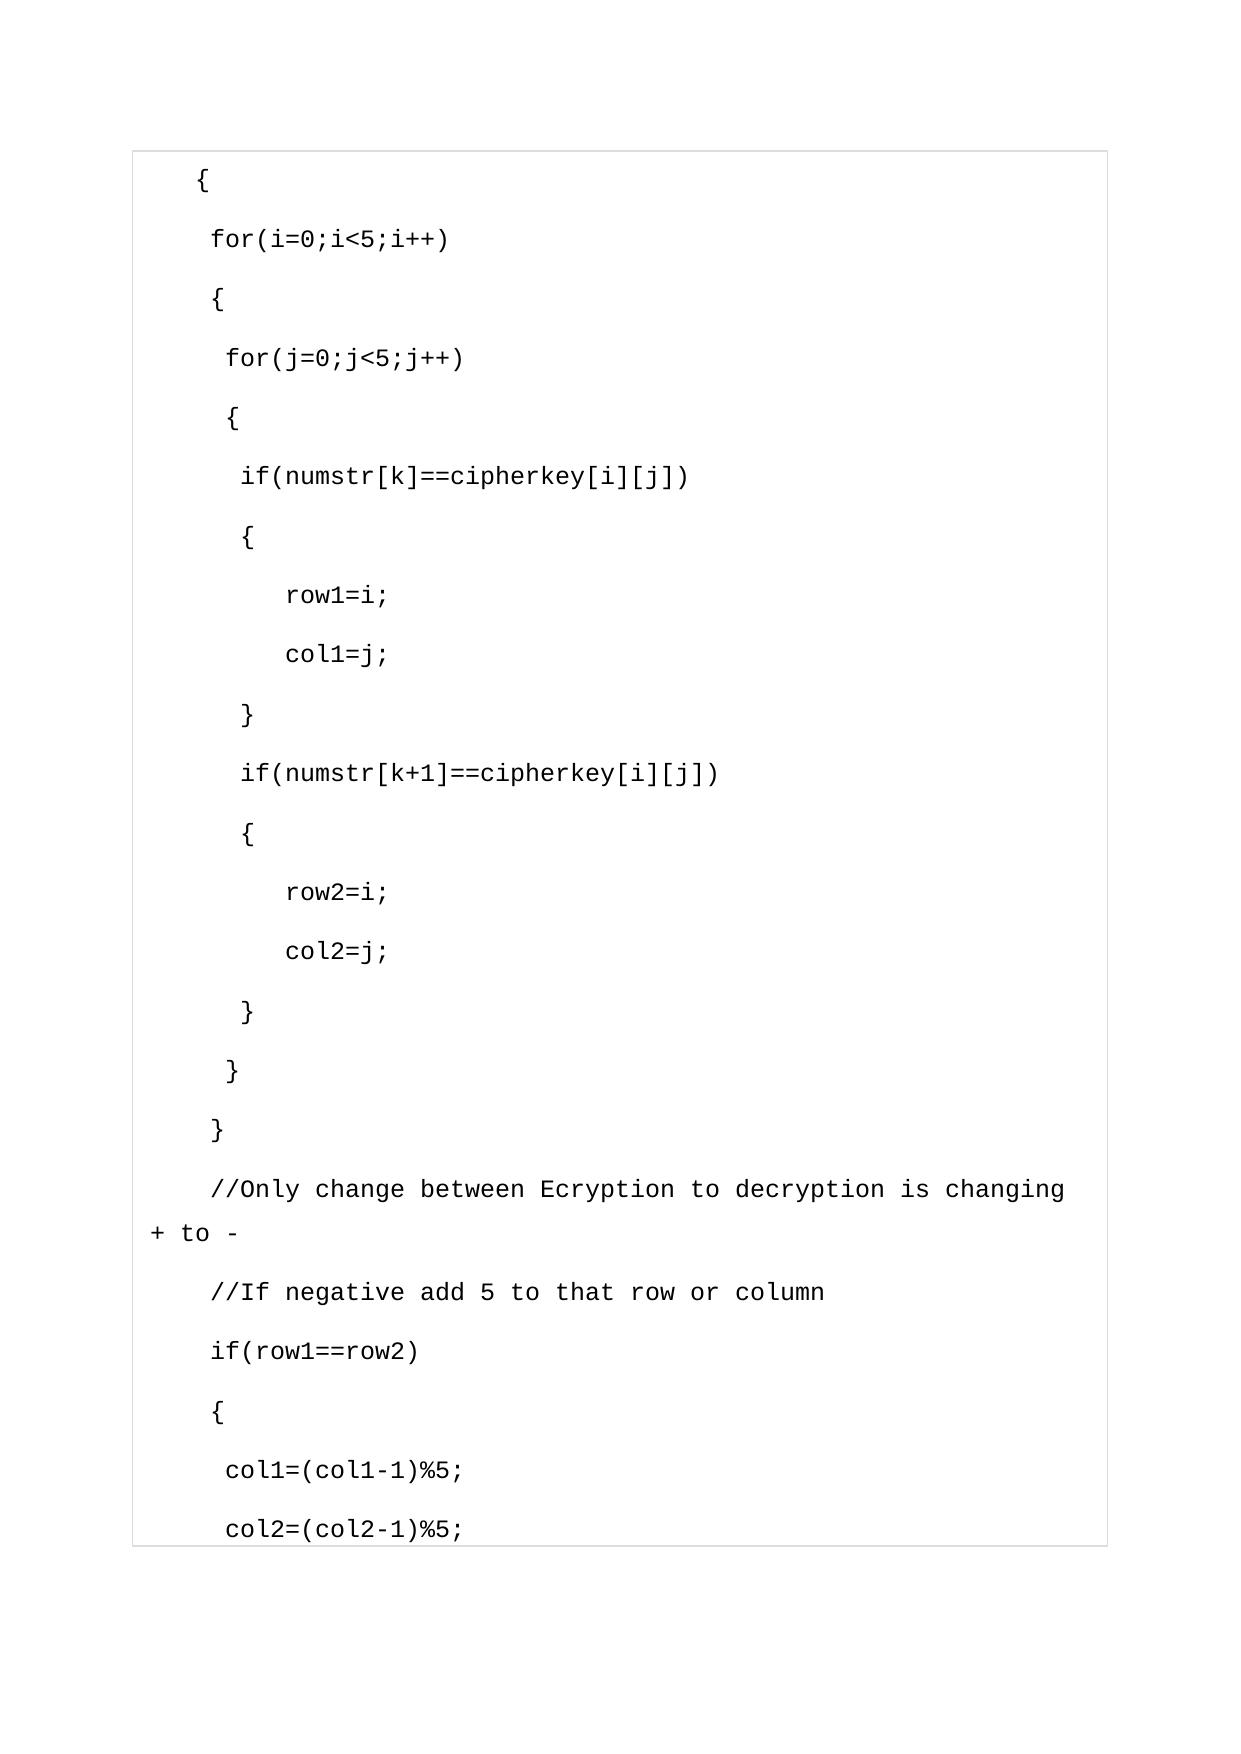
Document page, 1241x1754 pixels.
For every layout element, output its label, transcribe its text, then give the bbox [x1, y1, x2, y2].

text { [133, 506, 1107, 552]
text { [133, 1381, 1107, 1427]
text if(numstr[k]==cipherkey[i][j]) [133, 447, 1107, 492]
text } [133, 684, 1107, 730]
text { [133, 269, 1107, 314]
text for(i=0;i<5;i++) [133, 209, 1107, 255]
text col2=j; [133, 922, 1107, 967]
text col1=j; [133, 625, 1107, 670]
text //Only change between Ecryption to decryption is changing + to - [133, 1159, 1107, 1248]
text col1=(col1-1)%5; [133, 1441, 1107, 1486]
text } [133, 1041, 1107, 1086]
text if(row1==row2) [133, 1322, 1107, 1367]
text row1=i; [133, 566, 1107, 611]
text { [133, 803, 1107, 848]
text { [133, 387, 1107, 433]
text } [133, 1100, 1107, 1145]
text } [133, 981, 1107, 1027]
text //If negative add 5 to that row or column [133, 1262, 1107, 1308]
text row2=i; [133, 862, 1107, 908]
text if(numstr[k+1]==cipherkey[i][j]) [133, 744, 1107, 789]
text for(j=0;j<5;j++) [133, 328, 1107, 373]
text col2=(col2-1)%5; [133, 1500, 1107, 1545]
text { [133, 152, 1107, 195]
